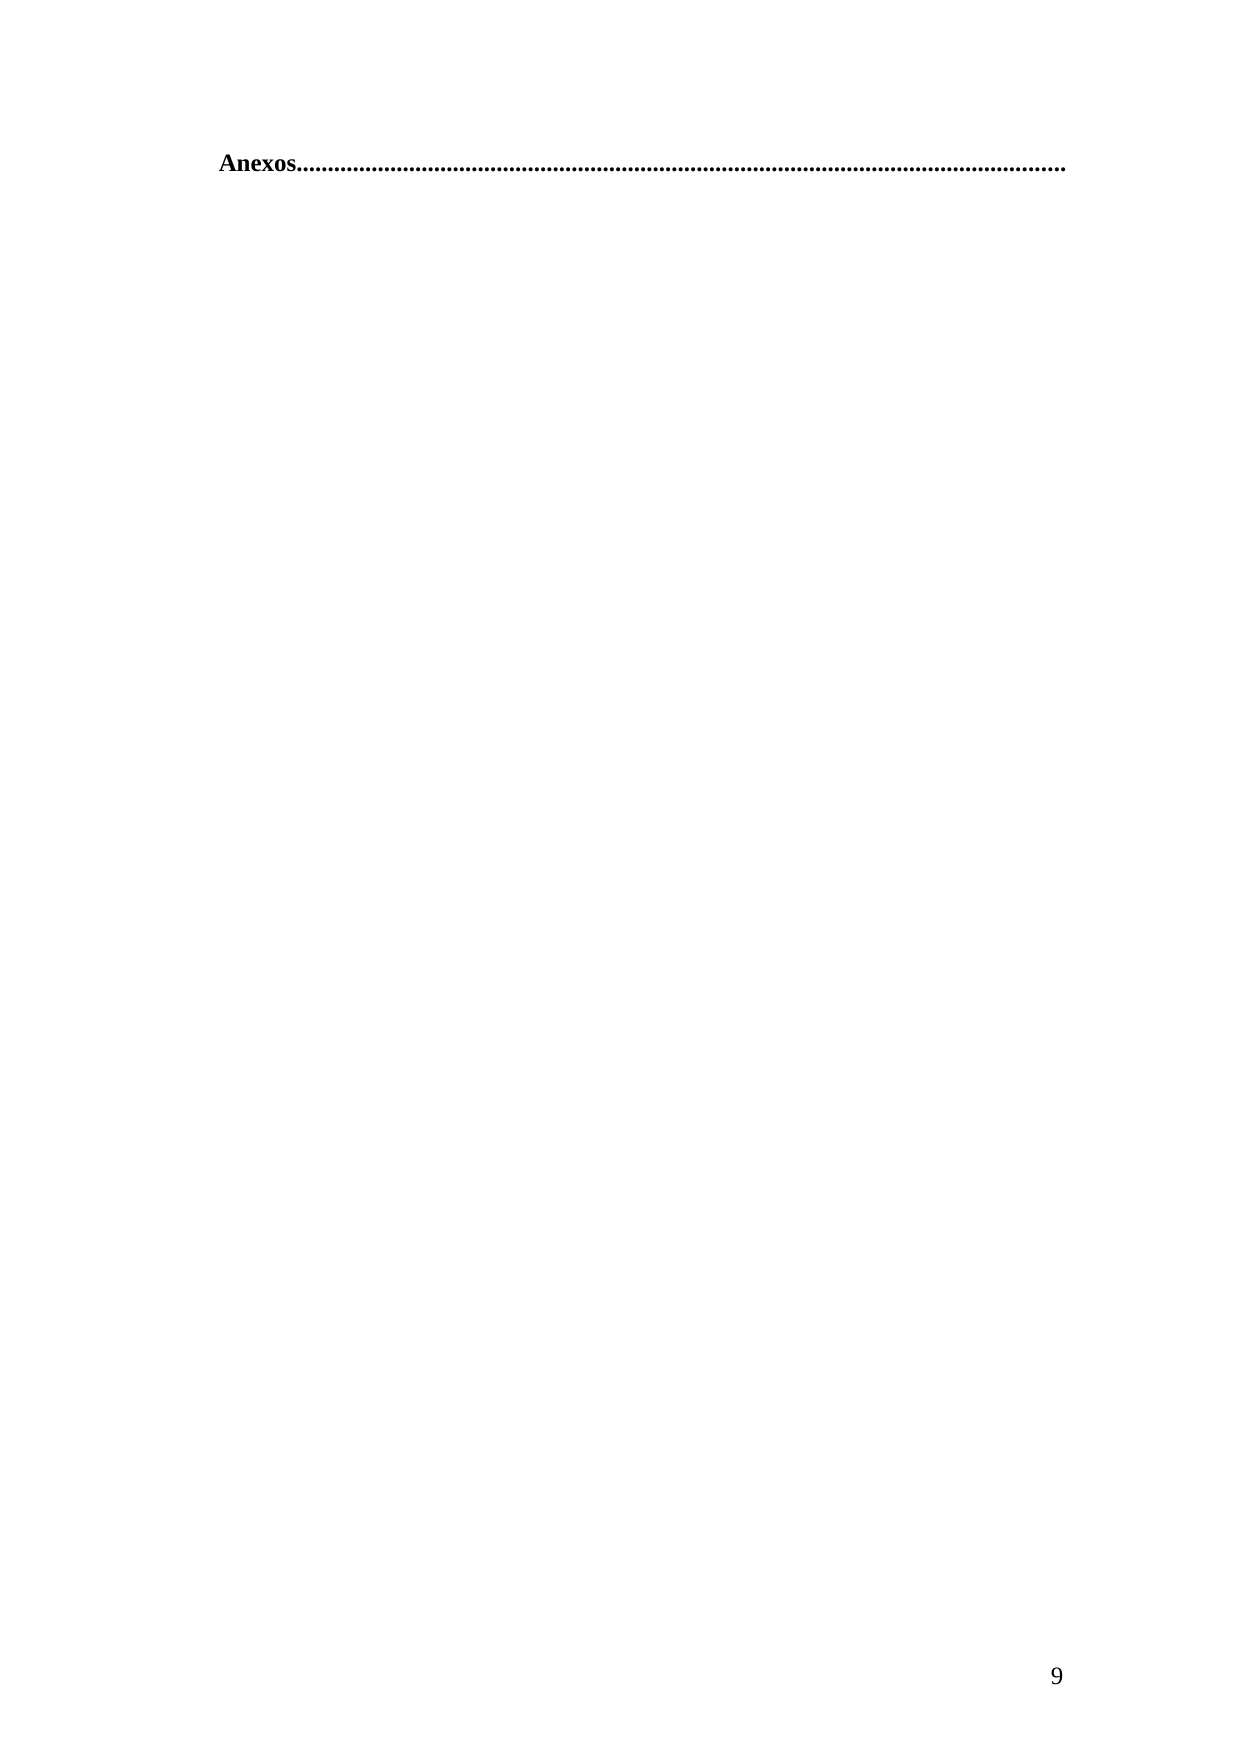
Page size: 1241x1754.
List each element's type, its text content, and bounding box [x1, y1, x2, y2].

text Anexos 23 [177, 148, 1063, 176]
